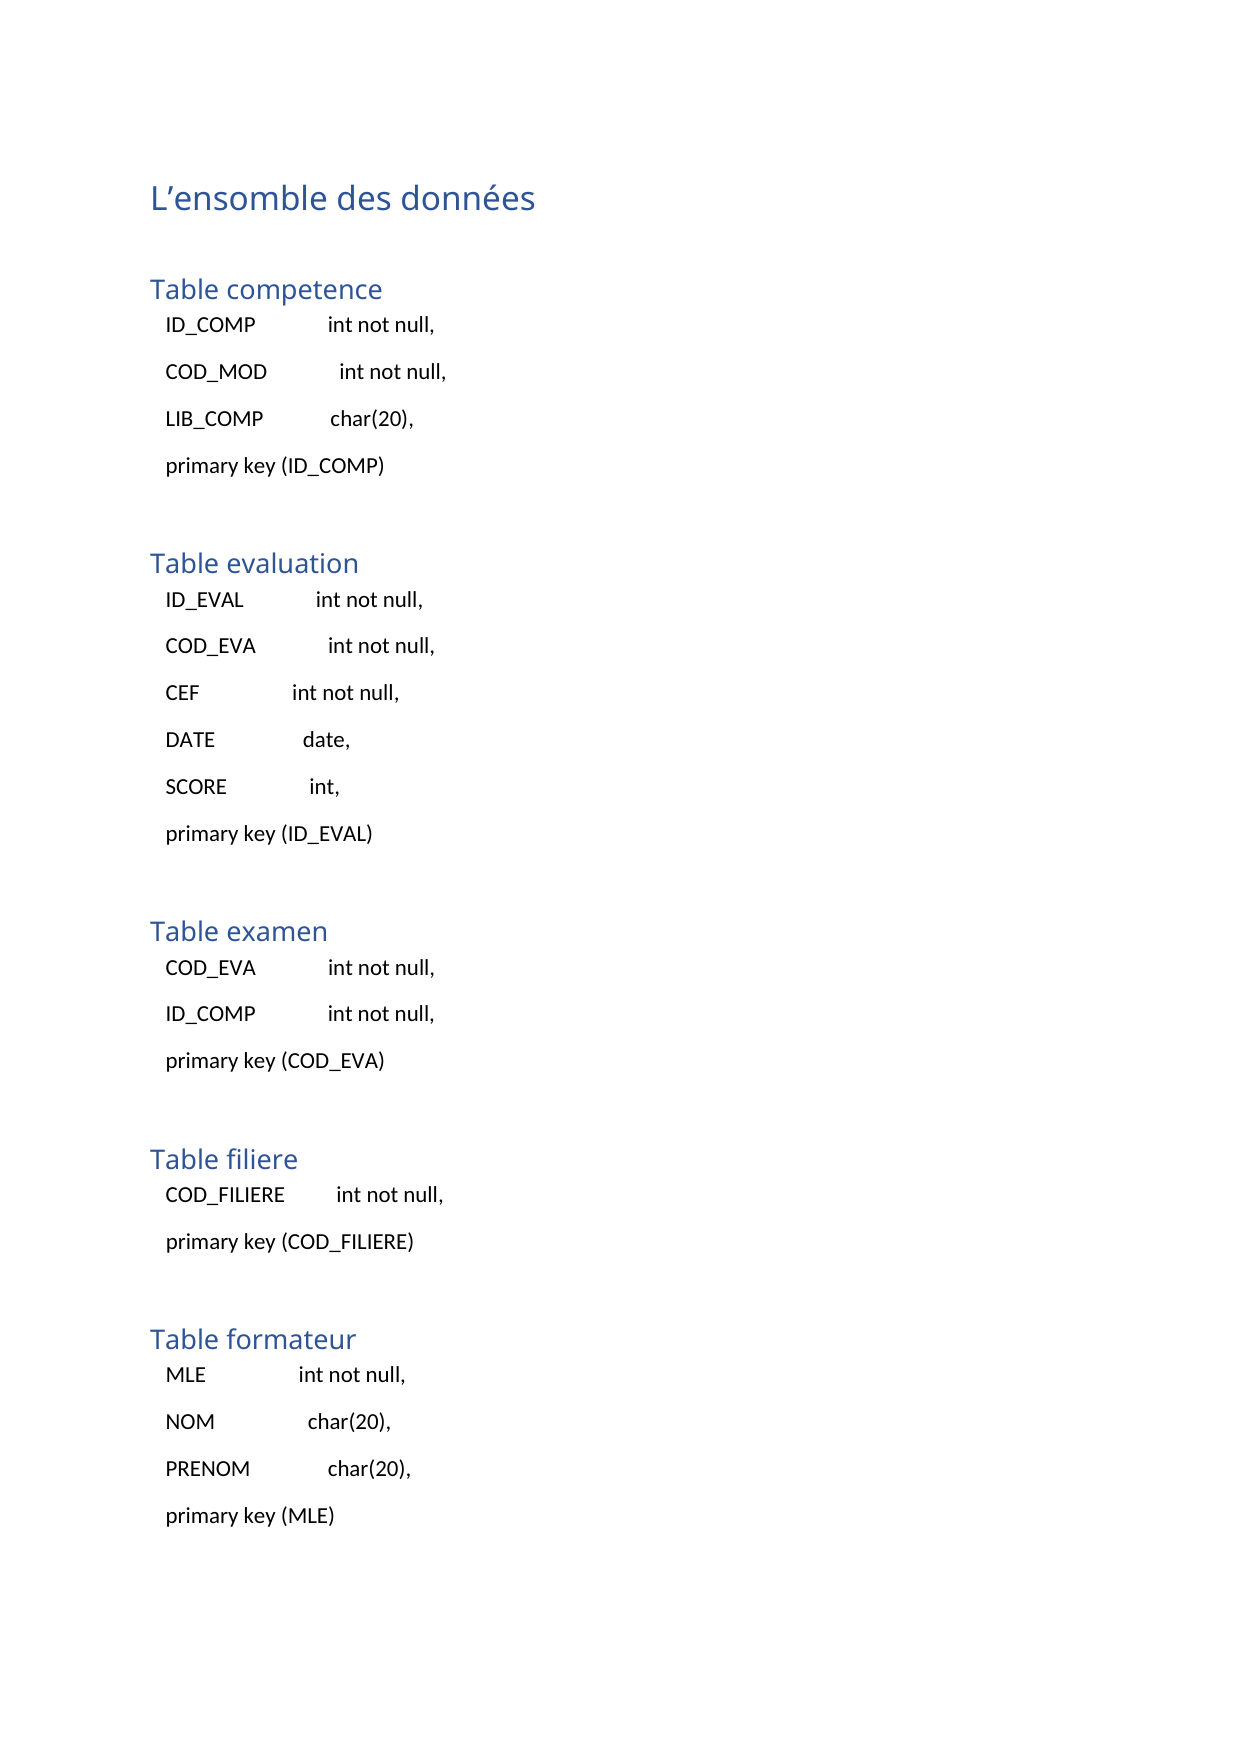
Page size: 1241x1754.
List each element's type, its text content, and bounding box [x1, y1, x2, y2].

text SCORE int, [150, 772, 1090, 800]
subtitle Table evaluation [150, 545, 1090, 582]
text ID_EVAL int not null, [150, 585, 1090, 613]
text DATE date, [150, 725, 1090, 753]
subtitle Table formateur [150, 1321, 1090, 1357]
text CEF int not null, [150, 678, 1090, 707]
text COD_MOD int not null, [150, 357, 1090, 386]
text primary key (COD_EVA) [150, 1046, 1090, 1074]
subtitle Table examen [150, 913, 1090, 950]
text NOM char(20), [150, 1407, 1090, 1435]
text PRENOM char(20), [150, 1454, 1090, 1482]
text COD_EVA int not null, [150, 953, 1090, 981]
text COD_FILIERE int not null, [150, 1180, 1090, 1208]
text ID_COMP int not null, [150, 999, 1090, 1028]
text primary key (COD_FILIERE) [150, 1227, 1090, 1255]
subtitle Table competence [150, 271, 1090, 308]
subtitle L’ensomble des données [150, 175, 1090, 220]
text primary key (MLE) [150, 1501, 1090, 1529]
text MLE int not null, [150, 1360, 1090, 1388]
text primary key (ID_COMP) [150, 451, 1090, 479]
text LIB_COMP char(20), [150, 404, 1090, 432]
subtitle Table filiere [150, 1140, 1090, 1177]
text primary key (ID_EVAL) [150, 819, 1090, 847]
text COD_EVA int not null, [150, 632, 1090, 660]
text ID_COMP int not null, [150, 311, 1090, 339]
